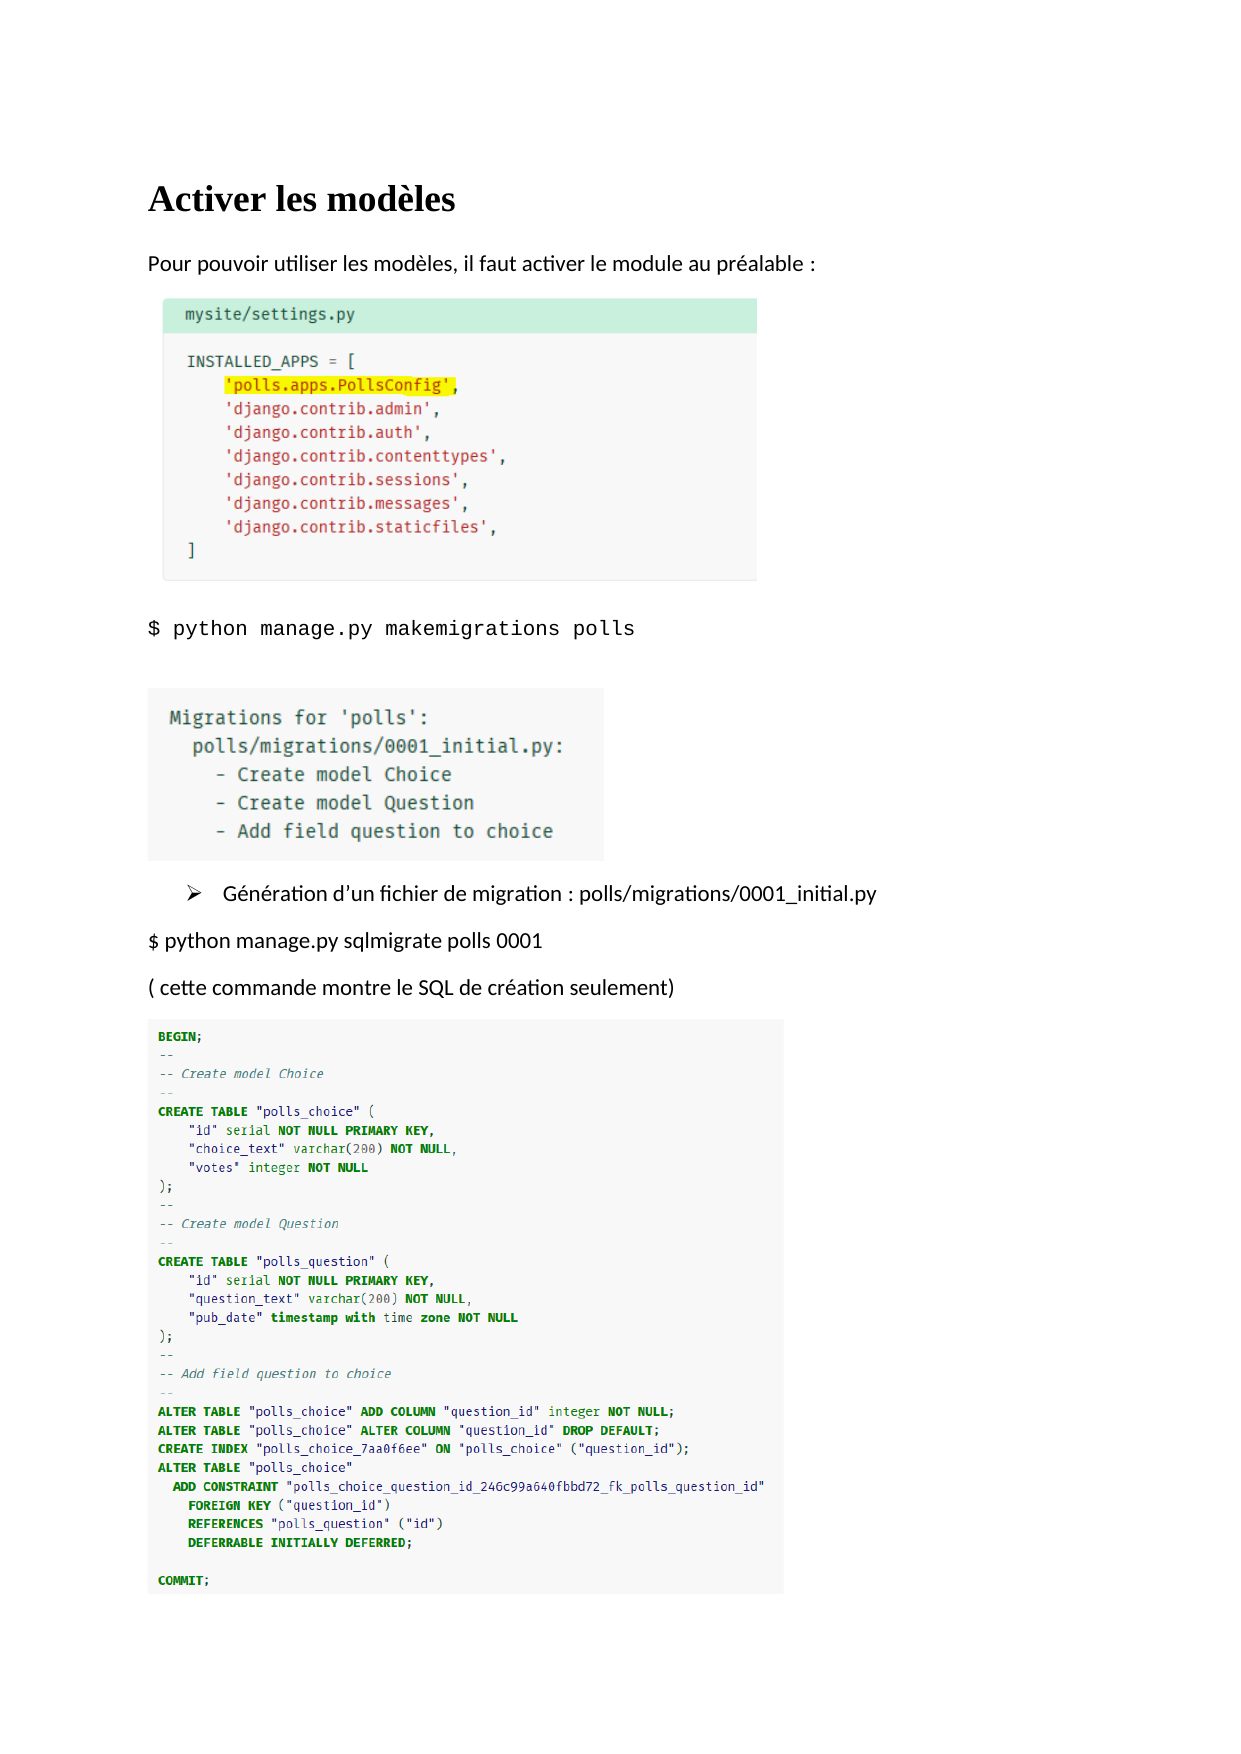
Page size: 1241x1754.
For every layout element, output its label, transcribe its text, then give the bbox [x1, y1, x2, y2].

text ( cette commande montre le SQL de création seulement) [148, 973, 1093, 1001]
picture [147, 296, 757, 599]
text Pour pouvoir utiliser les modèles, il faut activer le module au préalable : [148, 249, 1093, 277]
picture [147, 688, 604, 861]
list Génération d’un fichier de migration : polls/migrations/0001_initial.py [185, 879, 1093, 907]
picture [147, 1019, 784, 1594]
text $ python manage.py makemigrations polls [148, 618, 1093, 641]
subtitle Activer les modèles [148, 177, 1093, 220]
text $ python manage.py sqlmigrate polls 0001 [148, 926, 1093, 954]
